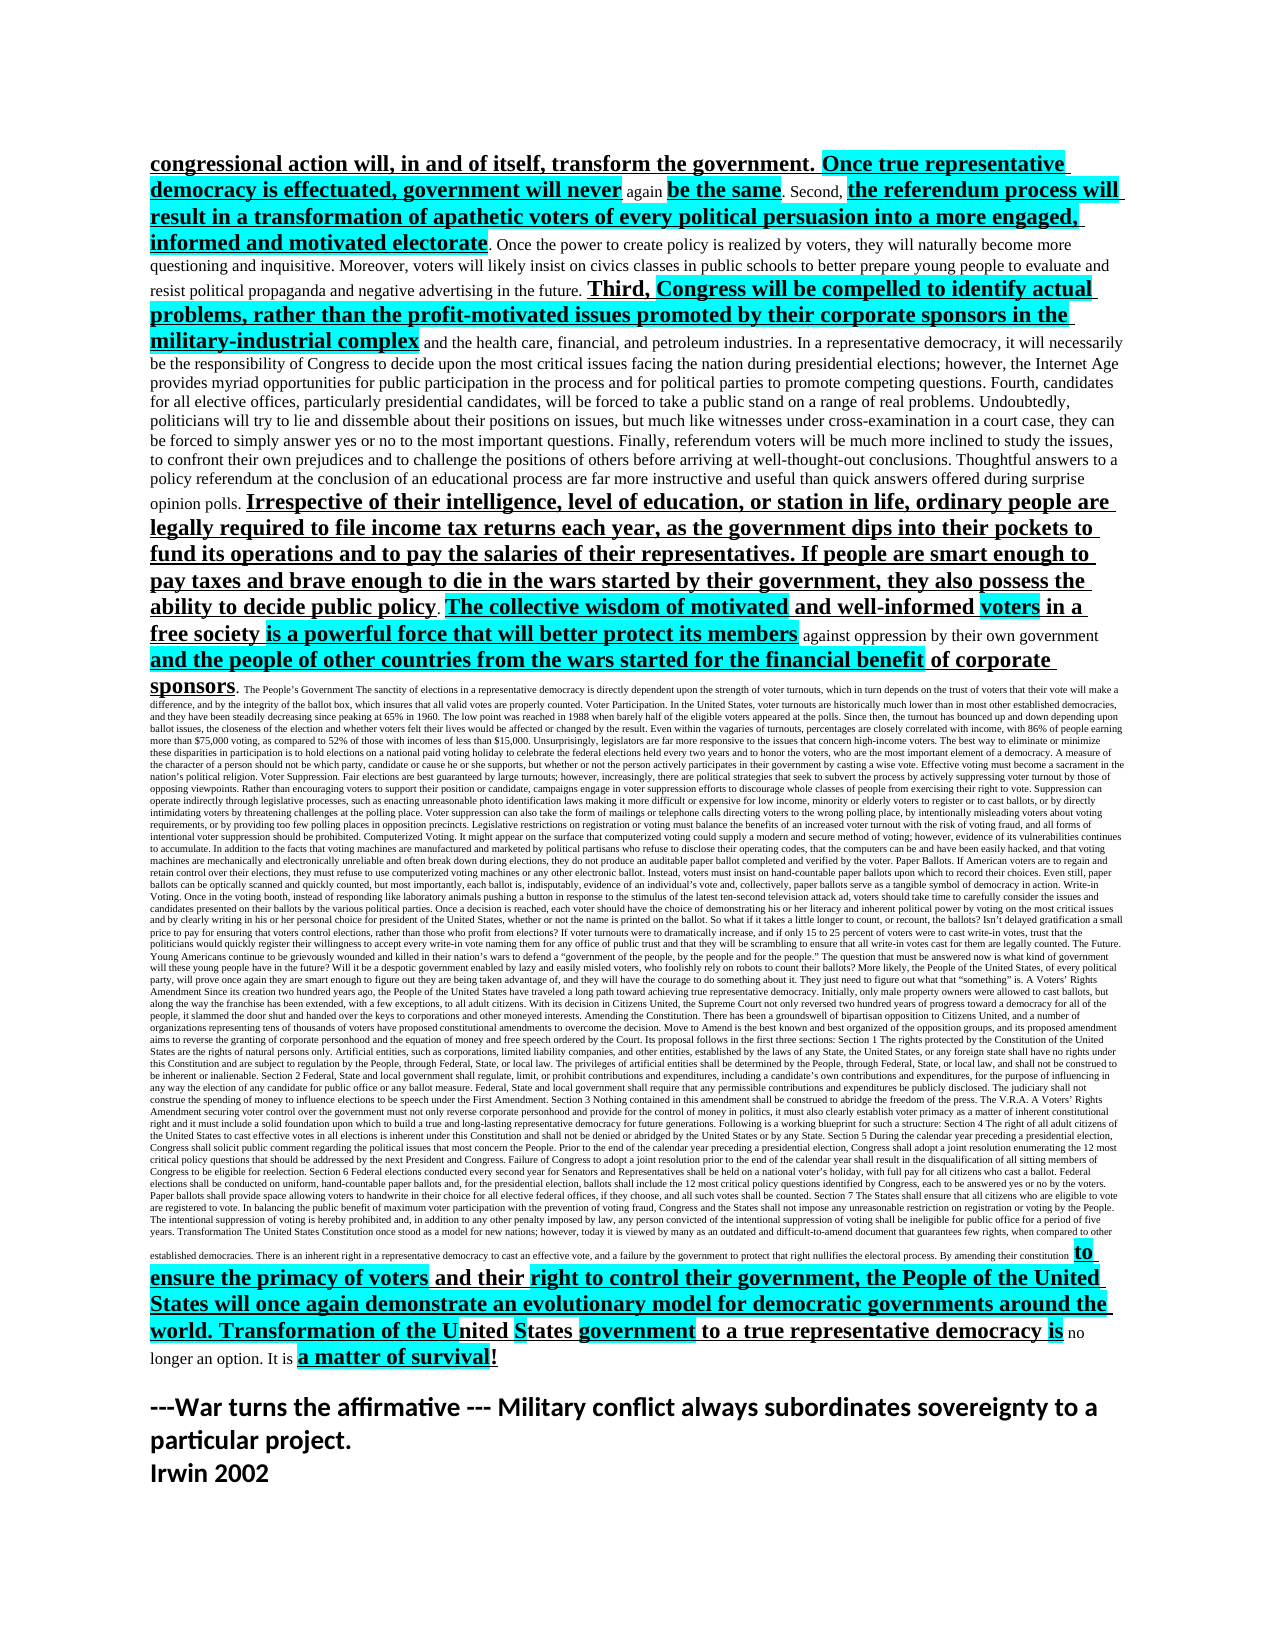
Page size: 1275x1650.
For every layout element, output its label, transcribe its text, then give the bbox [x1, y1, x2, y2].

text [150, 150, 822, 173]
text Irwin 2002 [150, 1456, 1125, 1489]
subtitle ---War turns the affirmative --- Military conflict always subordinates sovereignty to a particular project. [150, 1390, 1125, 1456]
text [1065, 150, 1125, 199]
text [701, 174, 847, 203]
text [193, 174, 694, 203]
